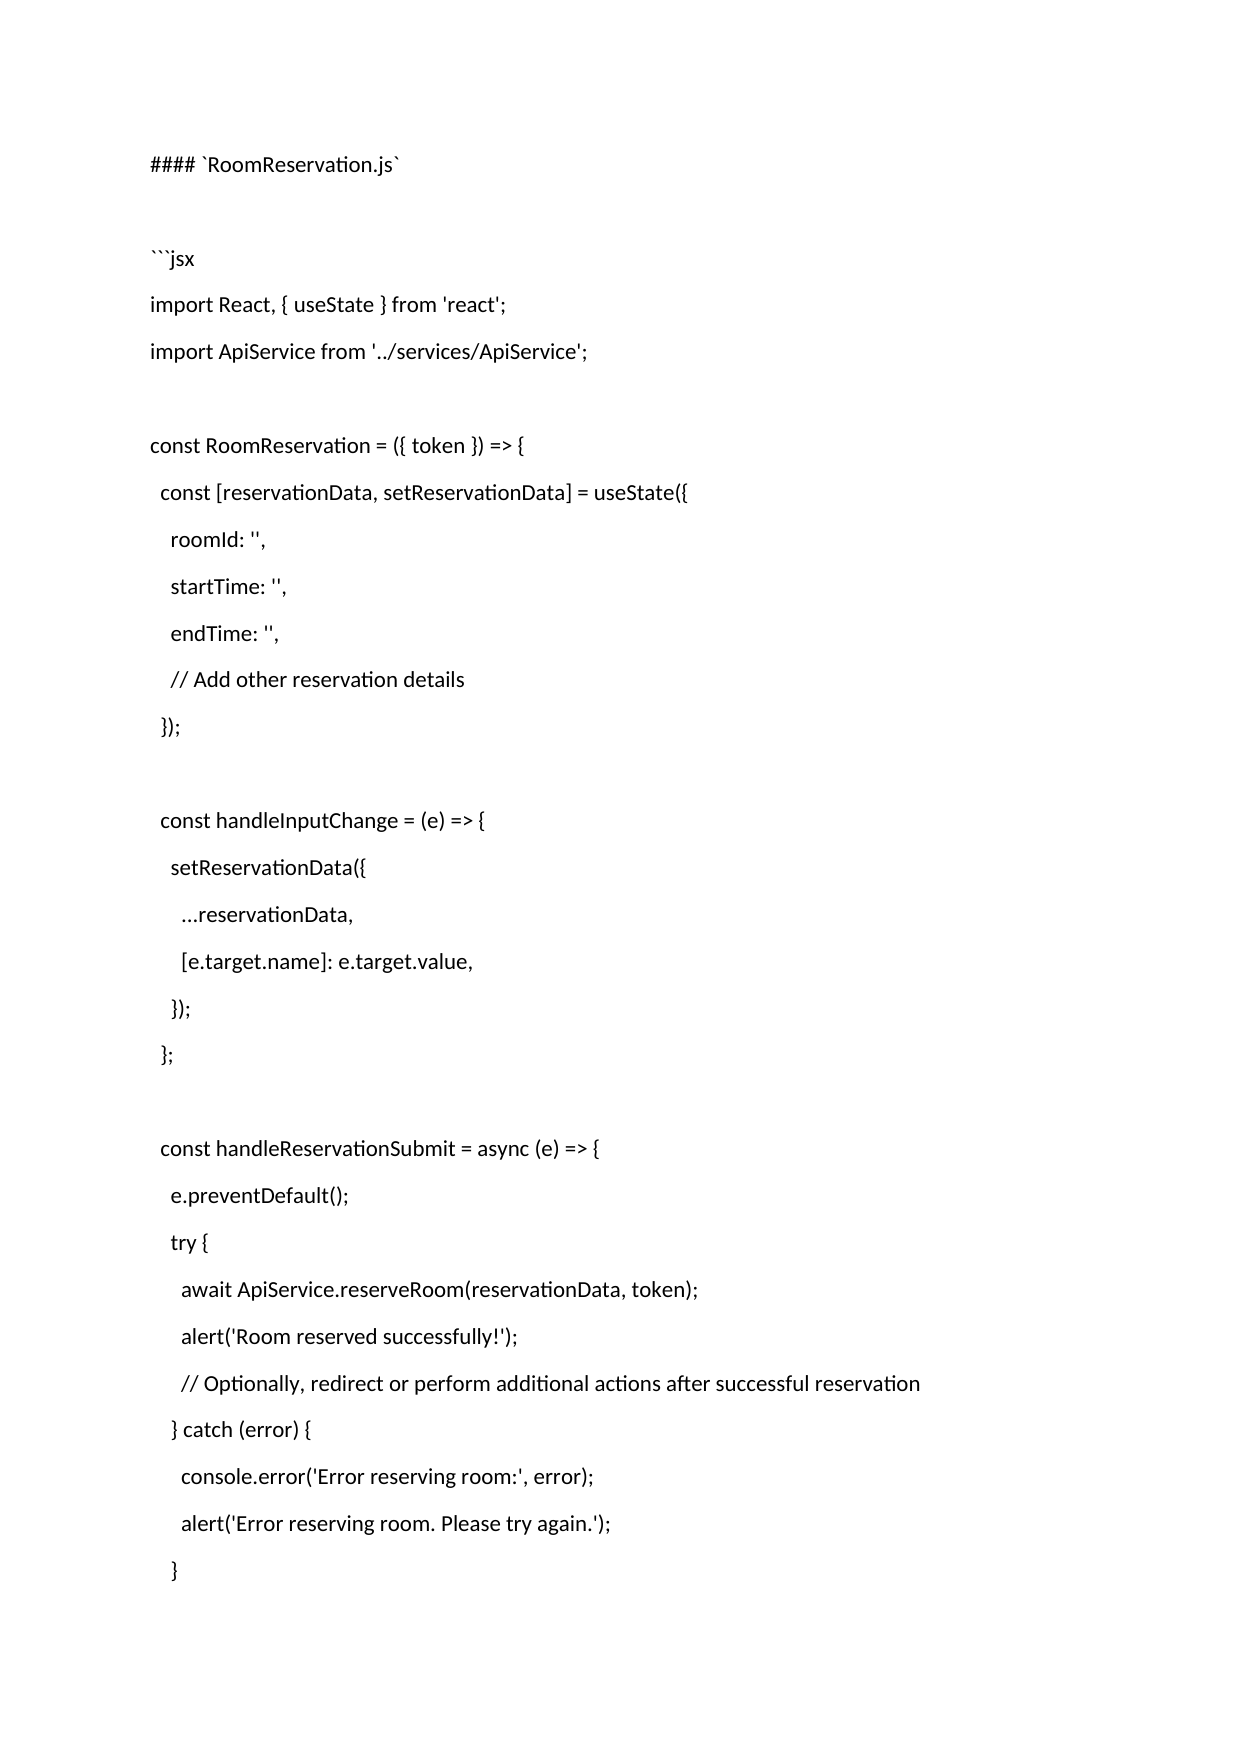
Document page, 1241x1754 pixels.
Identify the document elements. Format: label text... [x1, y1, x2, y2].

text try { [150, 1228, 1090, 1256]
text [e.target.name]: e.target.value, [150, 947, 1090, 975]
text // Optionally, redirect or perform additional actions after successful reservation [150, 1369, 1090, 1397]
text ...reservationData, [150, 900, 1090, 928]
text ```jsx [150, 244, 1090, 272]
text console.error('Error reserving room:', error); [150, 1462, 1090, 1491]
text }); [150, 994, 1090, 1022]
text alert('Error reserving room. Please try again.'); [150, 1509, 1090, 1537]
text } [150, 1556, 1090, 1584]
text const RoomReservation = ({ token }) => { [150, 431, 1090, 459]
text #### `RoomReservation.js` [150, 150, 1090, 178]
text startTime: '', [150, 572, 1090, 600]
text alert('Room reserved successfully!'); [150, 1322, 1090, 1350]
text setReservationData({ [150, 853, 1090, 881]
text roomId: '', [150, 525, 1090, 553]
text endTime: '', [150, 619, 1090, 647]
text }; [150, 1041, 1090, 1069]
text const handleInputChange = (e) => { [150, 806, 1090, 834]
text // Add other reservation details [150, 666, 1090, 694]
text import ApiService from '../services/ApiService'; [150, 337, 1090, 366]
text }); [150, 712, 1090, 741]
text const [reservationData, setReservationData] = useState({ [150, 478, 1090, 506]
text } catch (error) { [150, 1416, 1090, 1444]
text await ApiService.reserveRoom(reservationData, token); [150, 1275, 1090, 1303]
text e.preventDefault(); [150, 1181, 1090, 1209]
text const handleReservationSubmit = async (e) => { [150, 1134, 1090, 1162]
text import React, { useState } from 'react'; [150, 291, 1090, 319]
